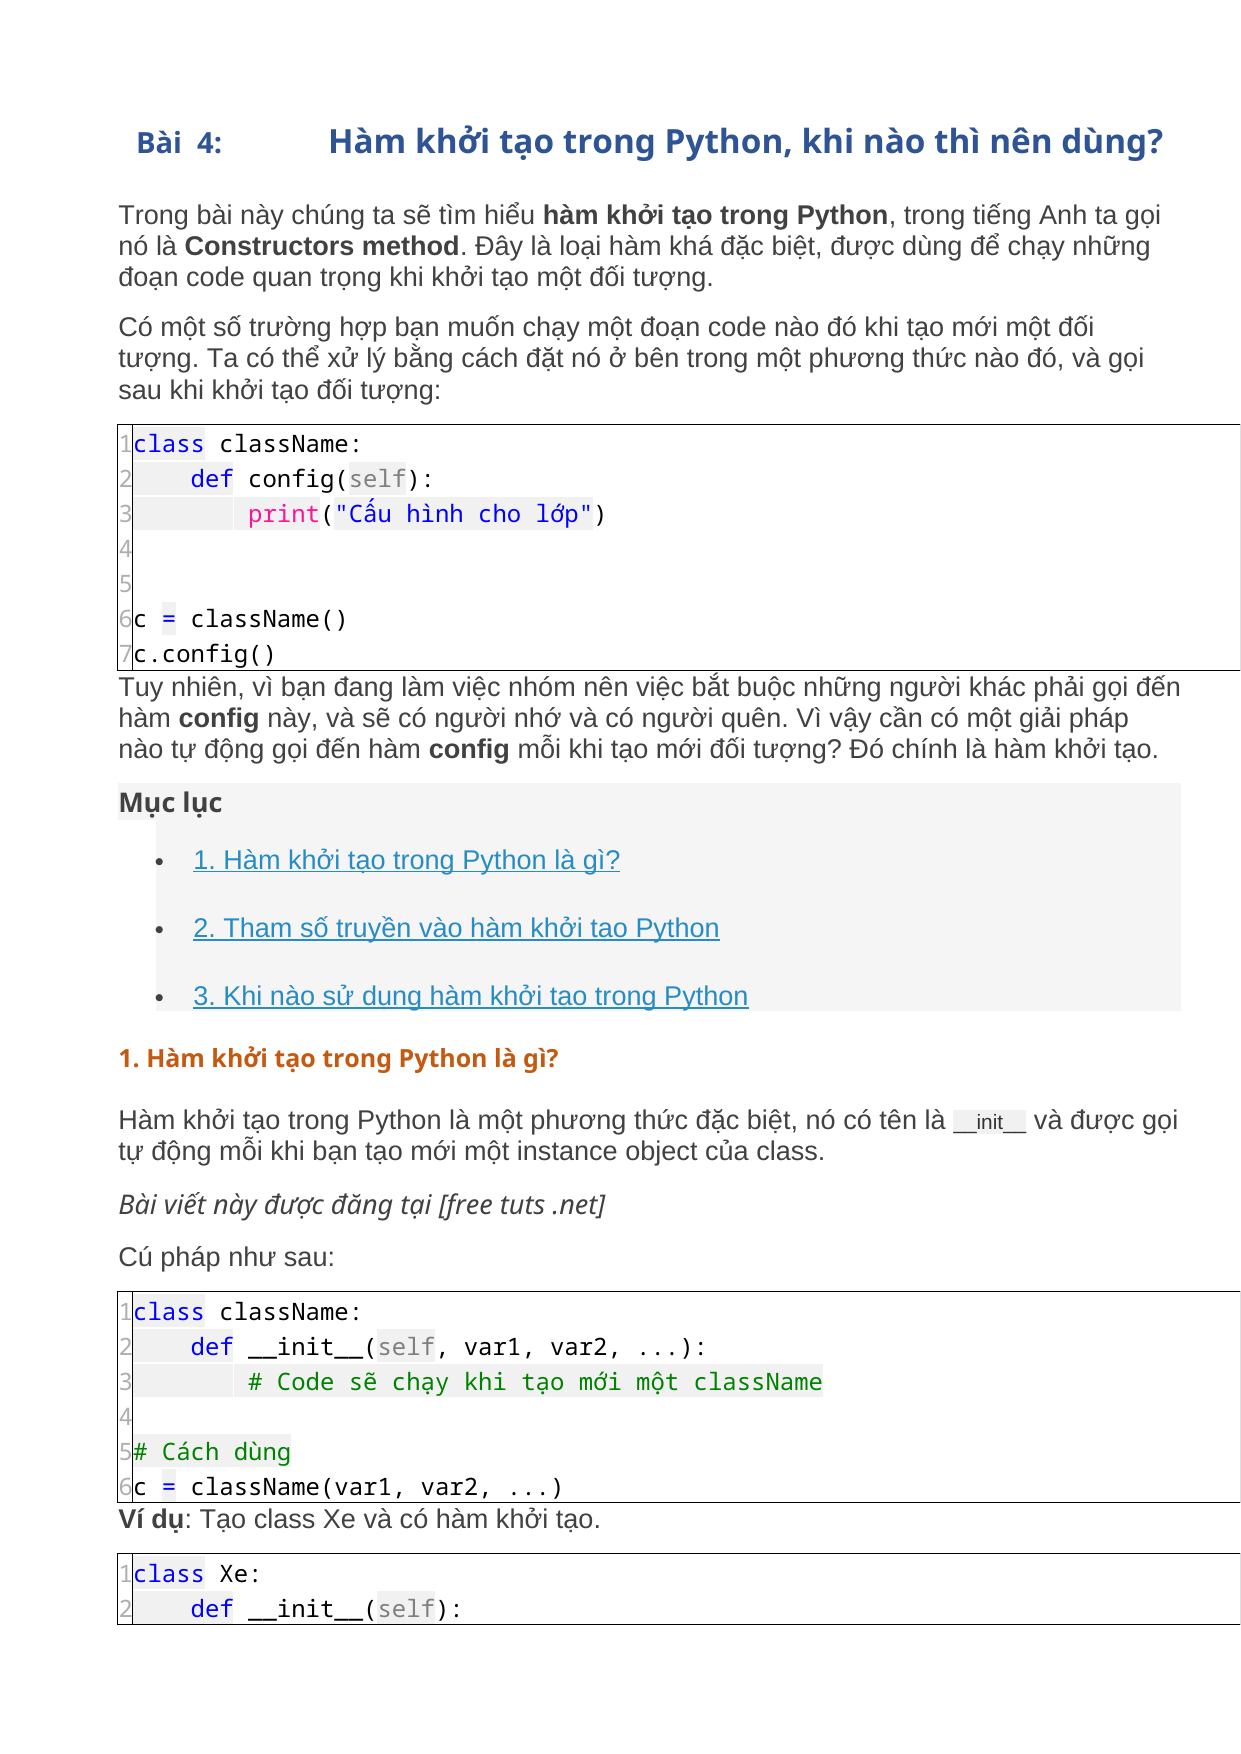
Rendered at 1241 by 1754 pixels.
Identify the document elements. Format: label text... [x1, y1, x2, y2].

text Có một số trường hợp bạn muốn chạy một đoạn code nào đó khi tạo mới một đối tượng. Ta có thể xử lý bằng cách đặt nó ở bên trong một phương thức nào đó, và gọi sau khi khởi tạo đối tượng: [118, 311, 1181, 405]
text Trong bài này chúng ta sẽ tìm hiểu hàm khởi tạo trong Python, trong tiếng Anh ta gọi nó là Constructors method. Đây là loại hàm khá đặc biệt, được dùng để chạy những đoạn code quan trọng khi khởi tạo một đối tượng. [118, 199, 1181, 292]
list 1. Hàm khởi tạo trong Python là gì? [156, 836, 1181, 875]
text Ví dụ: Tạo class Xe và có hàm khởi tạo. [118, 1503, 1181, 1534]
text Mục lục [118, 783, 1181, 820]
text Hàm khởi tạo trong Python là một phương thức đặc biệt, nó có tên là __init__ và được gọi tự động mỗi khi bạn tạo mới một instance object của class. [118, 1104, 1181, 1167]
subtitle Hàm khởi tạo trong Python, khi nào thì nên dùng? [118, 118, 1181, 163]
text Tuy nhiên, vì bạn đang làm việc nhóm nên việc bắt buộc những người khác phải gọi đến hàm config này, và sẽ có người nhớ và có người quên. Vì vậy cần có một giải pháp nào tự động gọi đến hàm config mỗi khi tạo mới đối tượng? Đó chính là hàm khởi tạo. [118, 671, 1181, 764]
list 3. Khi nào sử dụng hàm khởi tạo trong Python [156, 972, 1181, 1011]
text Bài viết này được đăng tại [free tuts .net] [118, 1185, 1181, 1222]
list 2. Tham số truyền vào hàm khởi tạo Python [156, 904, 1181, 943]
text Cú pháp như sau: [118, 1241, 1181, 1272]
subtitle Hàm khởi tạo trong Python là gì? [118, 1041, 1181, 1074]
